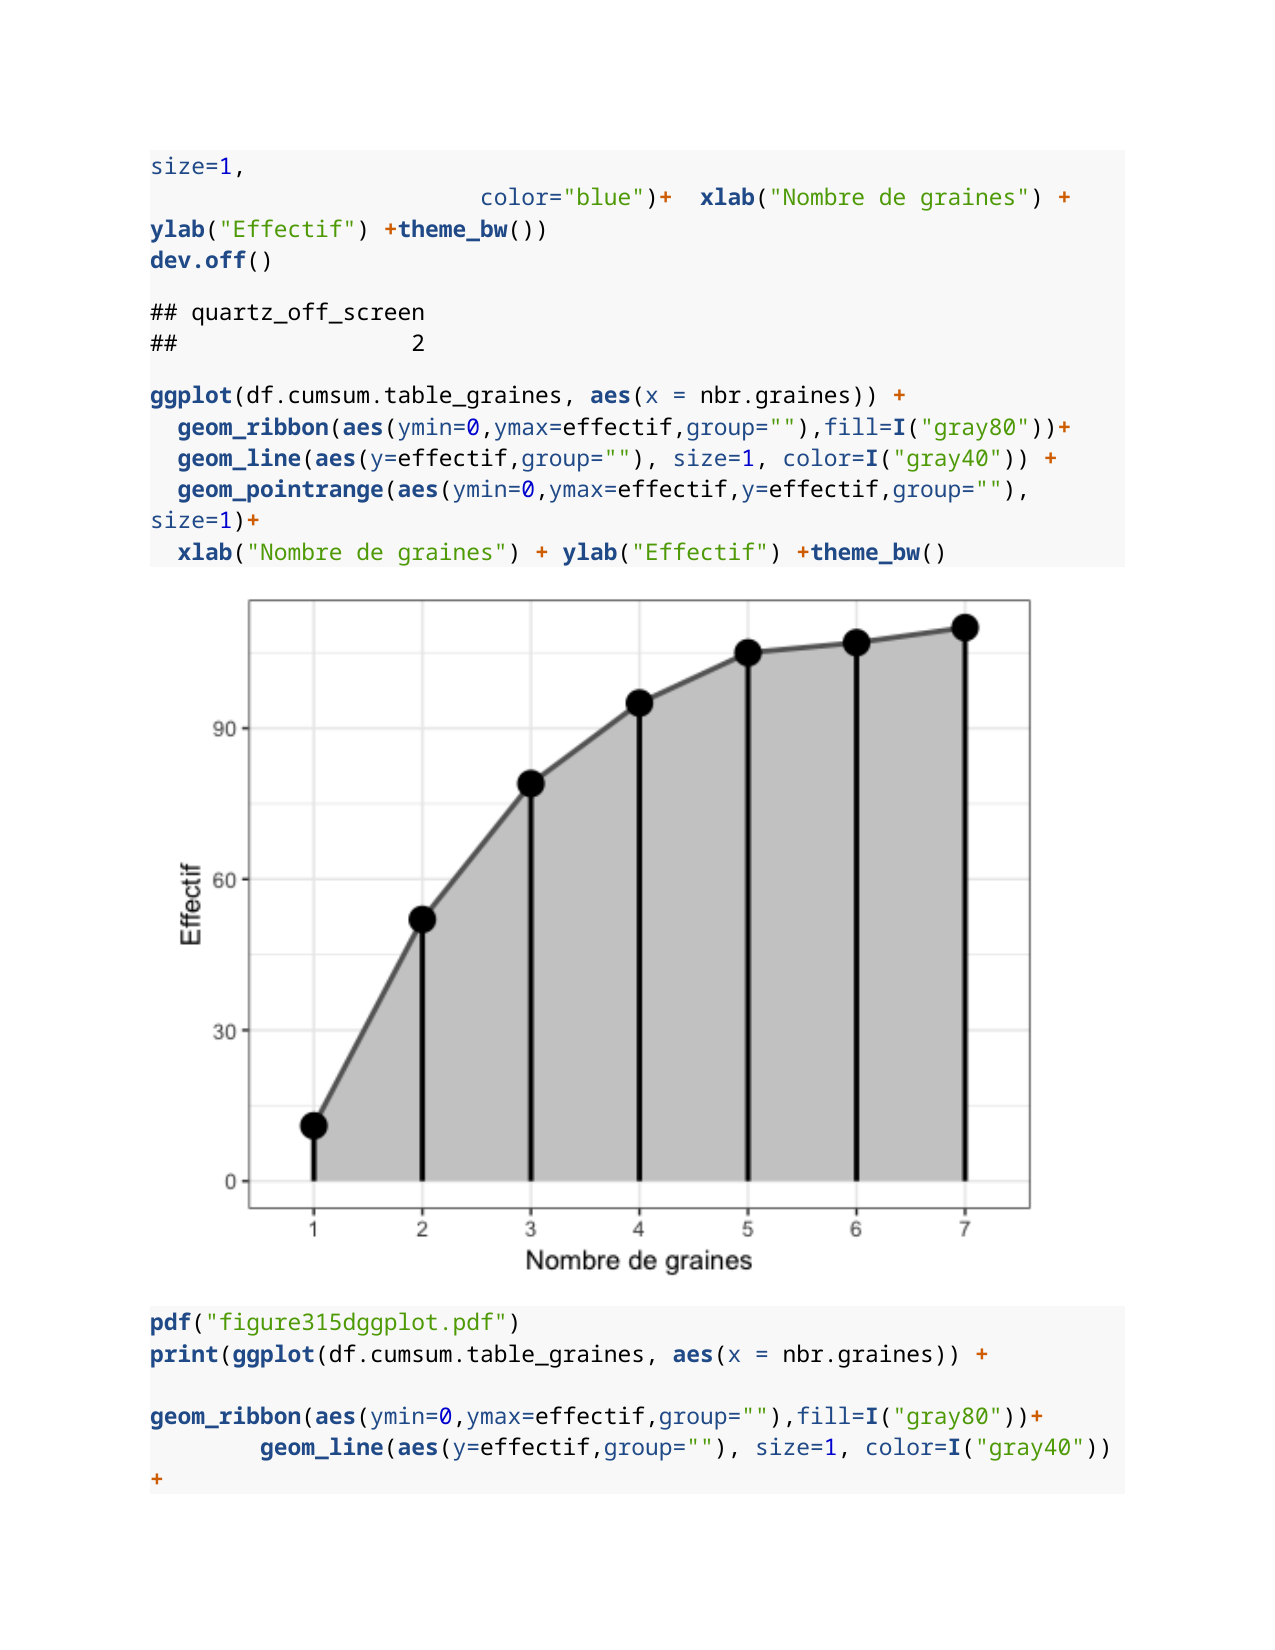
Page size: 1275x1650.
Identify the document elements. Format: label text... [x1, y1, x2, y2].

text ggplot(df.cumsum.table_graines, aes(x = nbr.graines)) + geom_ribbon(aes(ymin=0,ymax=effectif,group=""),fill=I("gray80"))+ geom_line(aes(y=effectif,group=""), size=1, color=I("gray40")) + geom_pointrange(aes(ymin=0,ymax=effectif,y=effectif,group=""), size=1)+ xlab("Nombre de graines") + ylab("Effectif") +theme_bw() [260, 379, 1125, 567]
picture [168, 587, 1044, 1288]
text ## quartz_off_screen ## 2 [150, 296, 1125, 358]
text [150, 150, 1125, 275]
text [150, 1306, 1125, 1494]
